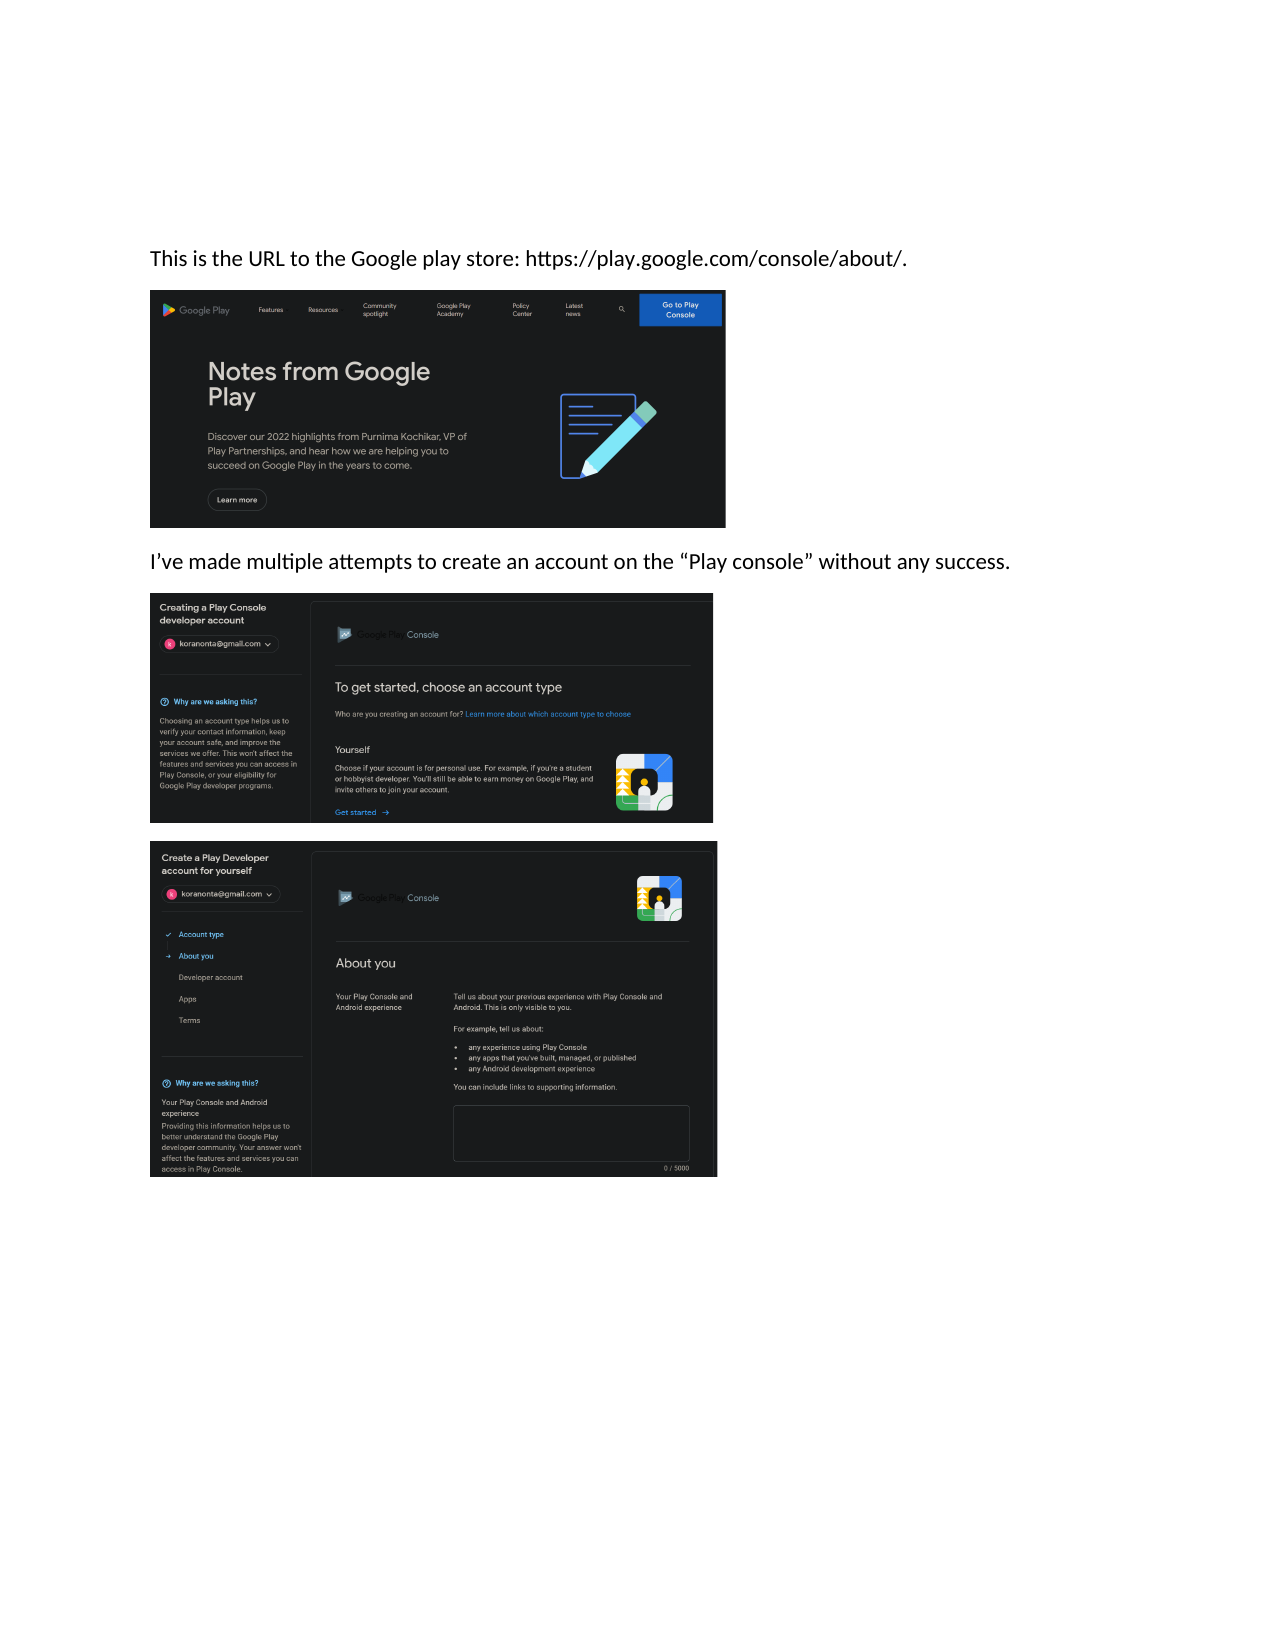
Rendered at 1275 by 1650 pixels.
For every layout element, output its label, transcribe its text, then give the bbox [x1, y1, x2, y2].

picture [150, 841, 718, 1177]
text This is the URL to the Google play store: https://play.google.com/console/about/. [150, 244, 1125, 272]
text I’ve made multiple attempts to create an account on the “Play console” without any success. [150, 547, 1125, 575]
picture [150, 290, 726, 528]
picture [150, 593, 714, 823]
